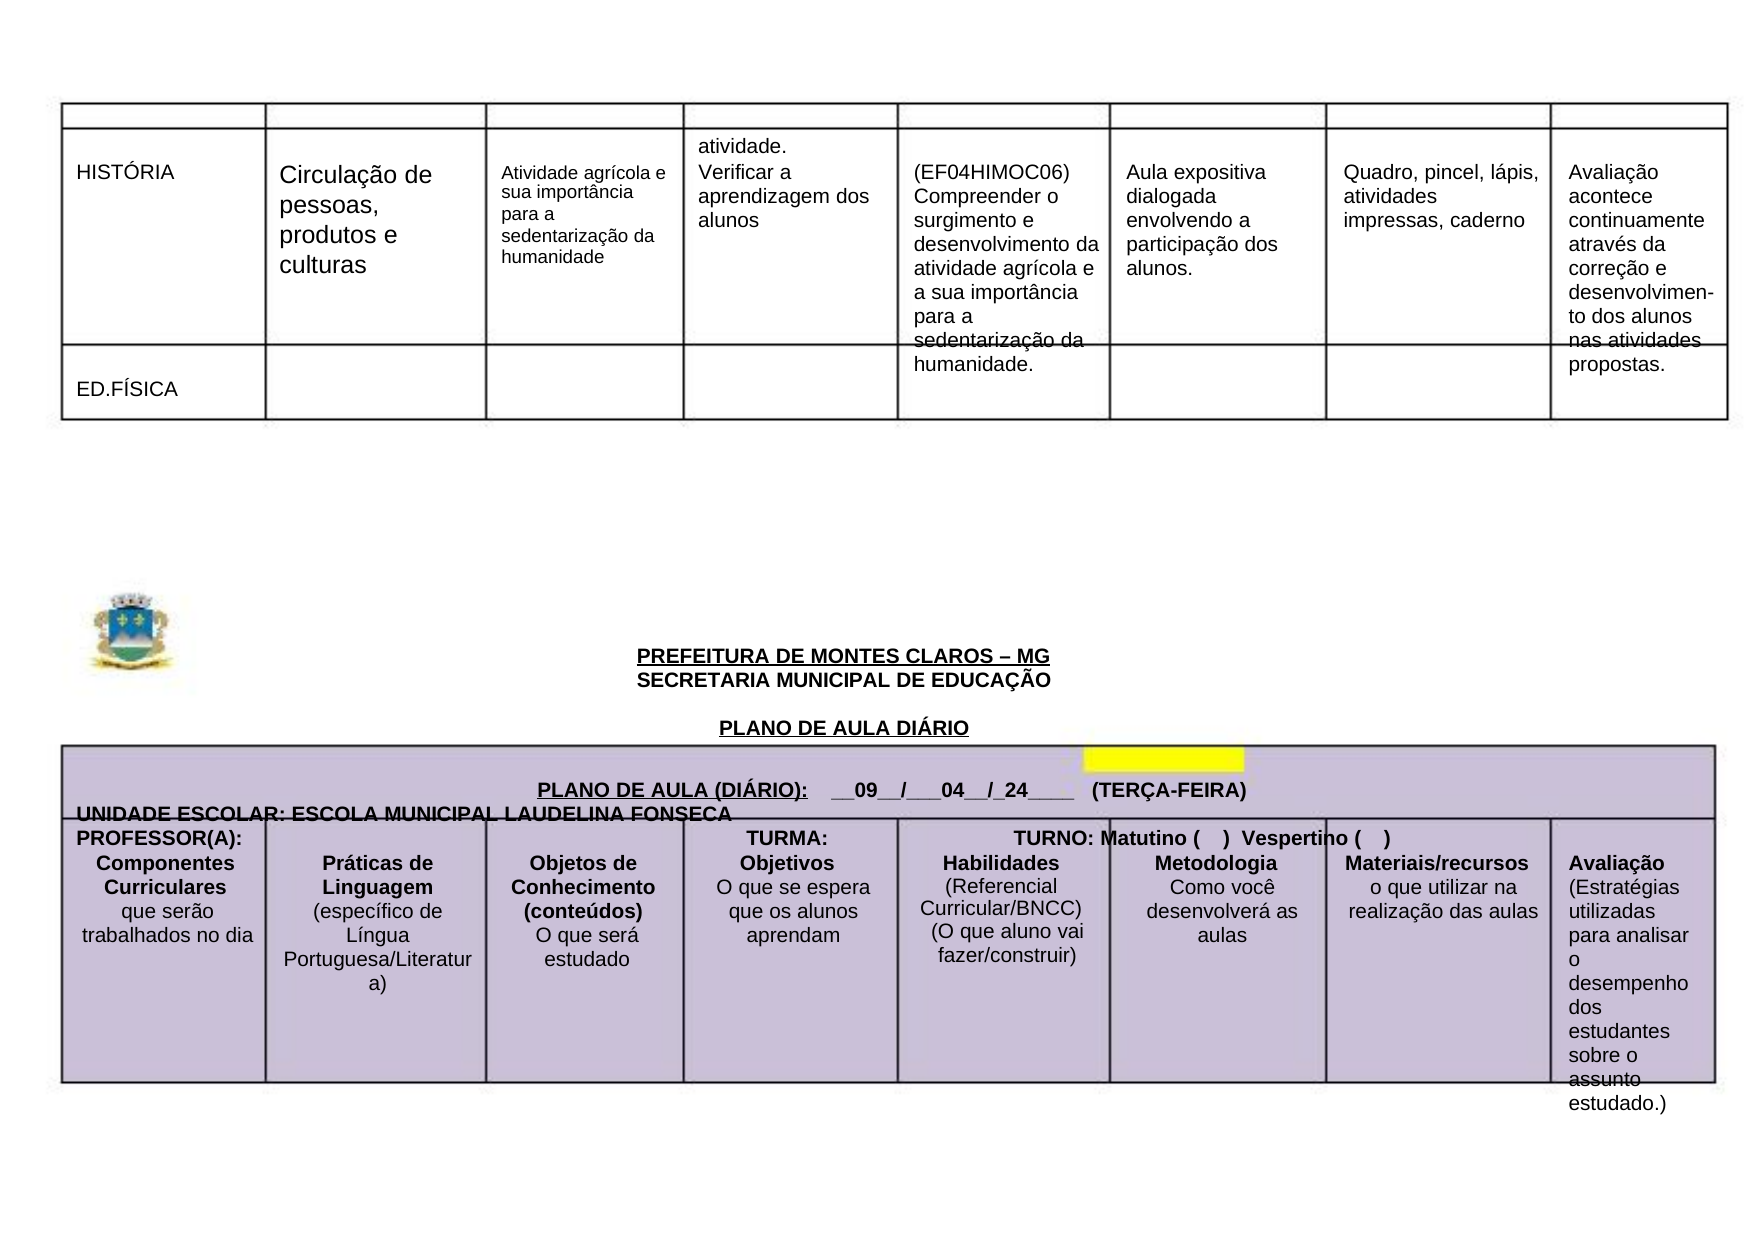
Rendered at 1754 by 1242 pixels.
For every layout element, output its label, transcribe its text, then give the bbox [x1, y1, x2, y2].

list culturas [279, 251, 457, 279]
list Componentes [96, 852, 259, 875]
list estudado [544, 948, 655, 971]
list Quadro, pincel, lápis, Avaliação [1343, 161, 1730, 184]
list trabalhados no dia [82, 924, 278, 947]
list TURNO: Matutino ( ) Vespertino ( [1013, 826, 1383, 849]
list sua importância [501, 182, 658, 203]
list sedentarização da [913, 328, 1109, 352]
list atividades acontece [1343, 185, 1730, 208]
list propostas. [1568, 352, 1691, 376]
list humanidade. [913, 352, 1059, 376]
list produtos e [279, 221, 457, 249]
list Como você [1169, 876, 1300, 899]
list PLANO DE AULA (DIÁRIO): __09__/___04__/_24____ (TERÇA-FEIRA) [537, 778, 1271, 802]
list Objetivos [739, 852, 859, 875]
list (Referencial [945, 874, 1109, 898]
list sedentarização da [501, 225, 679, 246]
list nas atividades [1568, 328, 1726, 352]
list (O que aluno vai [931, 920, 1109, 943]
list Práticas de [322, 852, 467, 875]
list a) [368, 972, 497, 995]
list estudado.) [1568, 1091, 1695, 1115]
list fazer/construir) [938, 944, 1109, 967]
list (conteúdos) [523, 900, 680, 923]
list Circulação de [279, 161, 457, 189]
list PROFESSOR(A): [76, 826, 746, 849]
list que os alunos [728, 900, 895, 923]
list ) [1383, 826, 1416, 849]
list Habilidades [943, 852, 1084, 875]
list Portuguesa/Literatur [283, 948, 497, 971]
list que serão [121, 900, 259, 923]
list Conhecimento [511, 876, 680, 899]
list UNIDADE ESCOLAR: ESCOLA MUNICIPAL LAUDELINA FONSECA [76, 802, 757, 826]
list pessoas, [279, 191, 457, 219]
list SECRETARIA MUNICIPAL DE EDUCAÇÃO [637, 668, 1076, 692]
list aprendizagem dos Compreender o [698, 185, 1083, 208]
list desenvolvimento da participação dos [913, 233, 1303, 256]
list to dos alunos [1568, 304, 1739, 328]
list assunto [1568, 1067, 1695, 1091]
list PREFEITURA DE MONTES CLAROS – MG [637, 644, 1076, 668]
list O que será [535, 924, 680, 947]
list PLANO DE AULA DIÁRIO [719, 716, 994, 740]
list correção e [1568, 257, 1739, 280]
list Objetos de [529, 852, 680, 875]
list a sua importância [913, 281, 1303, 304]
list Atividade agrícola e Verificar a [501, 161, 816, 184]
list para a [913, 304, 998, 328]
list atividade. [698, 135, 812, 158]
list desempenho [1568, 972, 1714, 995]
list O que se espera [716, 876, 895, 899]
list Aula expositiva [1126, 161, 1291, 184]
list impressas, caderno continuamente [1343, 209, 1730, 232]
list (EF04HIMOC06) [913, 161, 1095, 184]
list Curricular/BNCC) [920, 898, 1109, 919]
list (específico de [313, 900, 467, 923]
list aprendam [746, 924, 895, 947]
list desenvolverá as realização das aulas utilizadas [1146, 900, 1714, 923]
list Metodologia [1154, 852, 1302, 875]
list alunos surgimento e [698, 209, 1083, 232]
list HISTÓRIA [76, 161, 199, 184]
list aulas para analisar [1197, 923, 1714, 947]
list dialogada [1126, 185, 1291, 208]
list ED.FÍSICA [76, 378, 203, 401]
list humanidade [501, 247, 679, 268]
list estudantes [1568, 1019, 1695, 1043]
list Língua [346, 924, 467, 947]
list Materiais/recursos Avaliação [1345, 852, 1704, 875]
list TURMA: [746, 826, 859, 849]
list dos [1568, 996, 1714, 1019]
list o [1568, 948, 1605, 971]
list Curriculares [104, 876, 259, 899]
list através da [1568, 233, 1730, 256]
list Linguagem [322, 876, 467, 899]
list sobre o [1568, 1043, 1695, 1067]
list o que utilizar na (Estratégias [1370, 876, 1704, 899]
picture [0, 0, 1752, 1240]
list atividade agrícola e alunos. [913, 257, 1303, 280]
list para a [501, 204, 658, 225]
list desenvolvimen- [1568, 281, 1739, 304]
list envolvendo a [1126, 209, 1291, 232]
